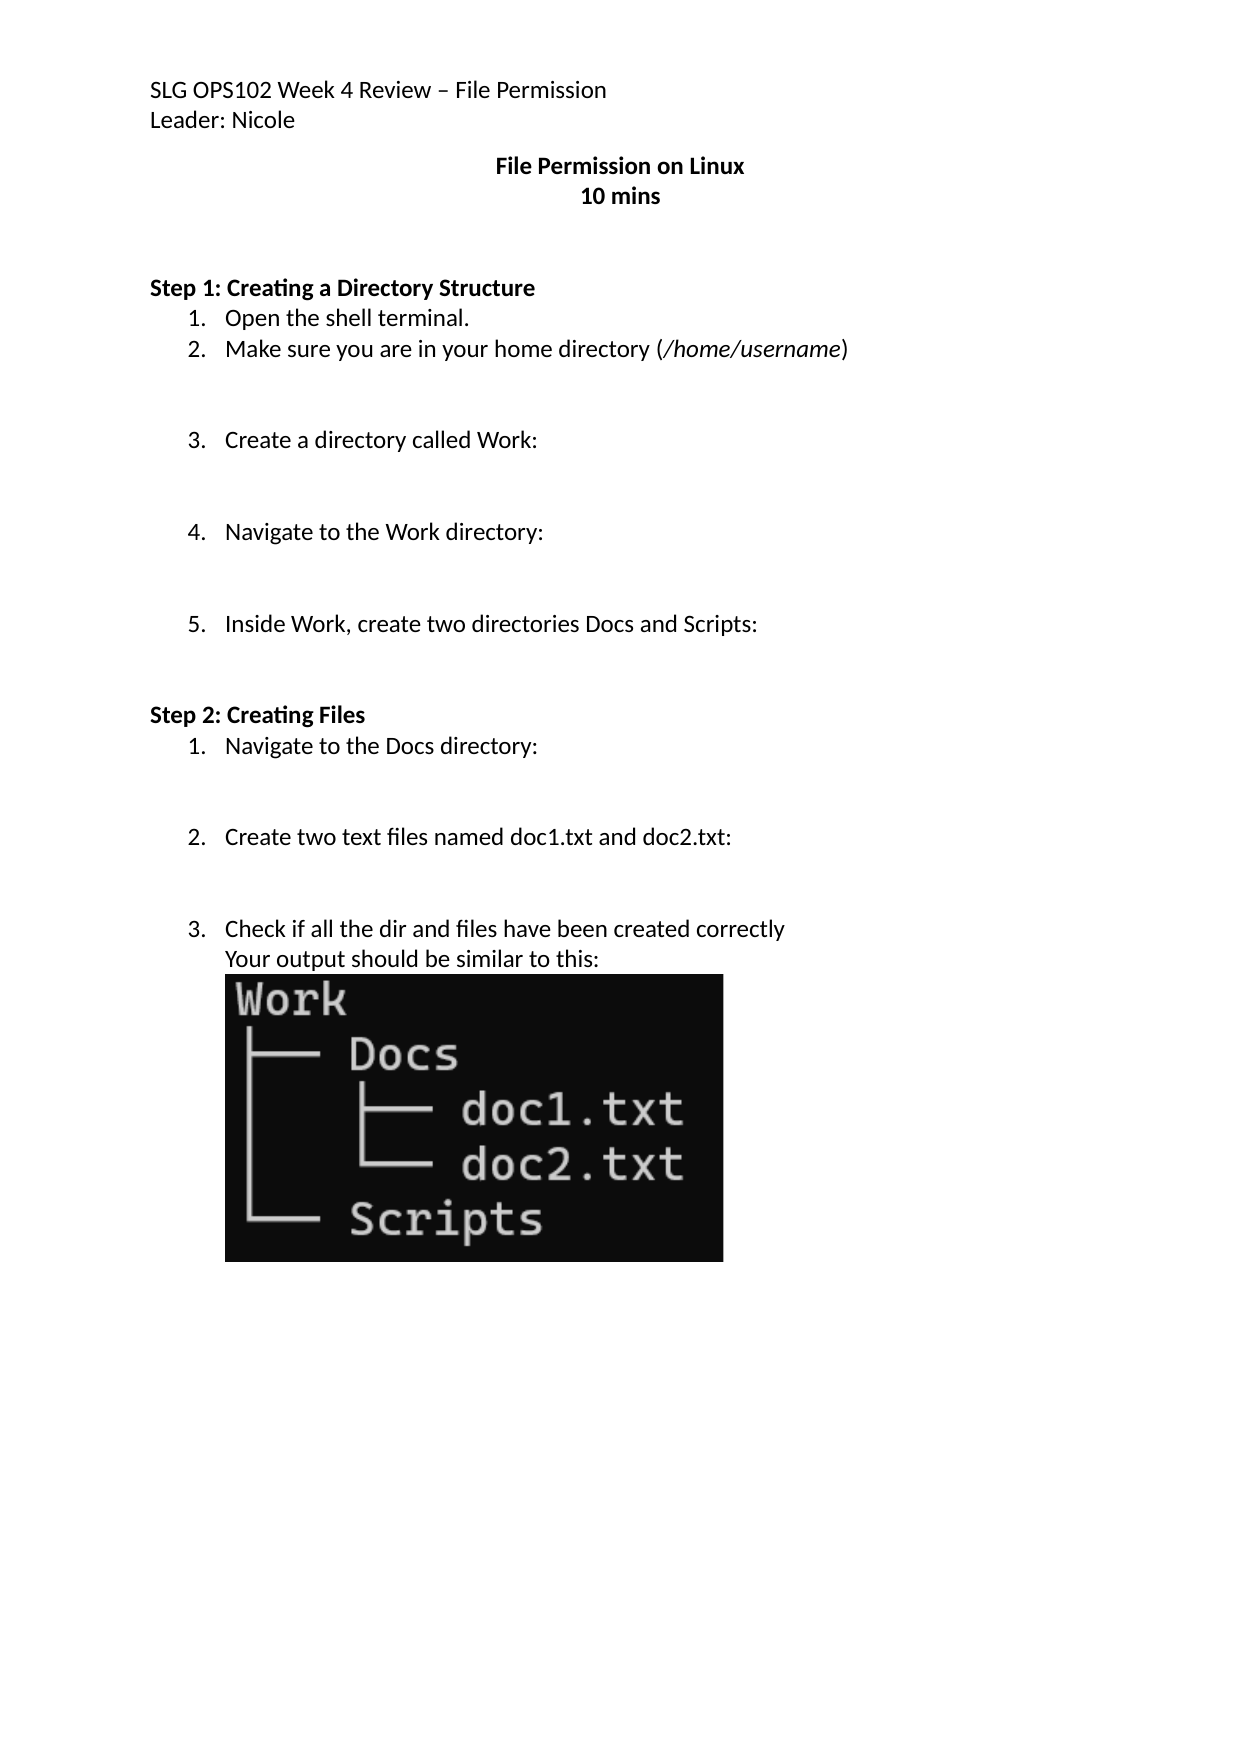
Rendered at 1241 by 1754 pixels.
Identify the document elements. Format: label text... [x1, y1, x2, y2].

list Create two text files named doc1.txt and doc2.txt: [187, 821, 1090, 852]
text File Permission on Linux [150, 150, 1090, 181]
list Create a directory called Work: [187, 425, 1090, 455]
list Check if all the dir and files have been created correctly [187, 913, 1090, 943]
text Step 2: Creating Files [150, 699, 1090, 730]
list Open the shell terminal. [187, 303, 1090, 333]
list Navigate to the Docs directory: [187, 730, 1090, 760]
picture [225, 974, 724, 1262]
list Make sure you are in your home directory (/home/username) [187, 333, 1090, 364]
text 10 mins [150, 181, 1090, 211]
text Step 1: Creating a Directory Structure [150, 272, 1090, 303]
text Your output should be similar to this: [187, 943, 1090, 974]
list Navigate to the Work directory: [187, 516, 1090, 547]
list Inside Work, create two directories Docs and Scripts: [187, 608, 1090, 638]
